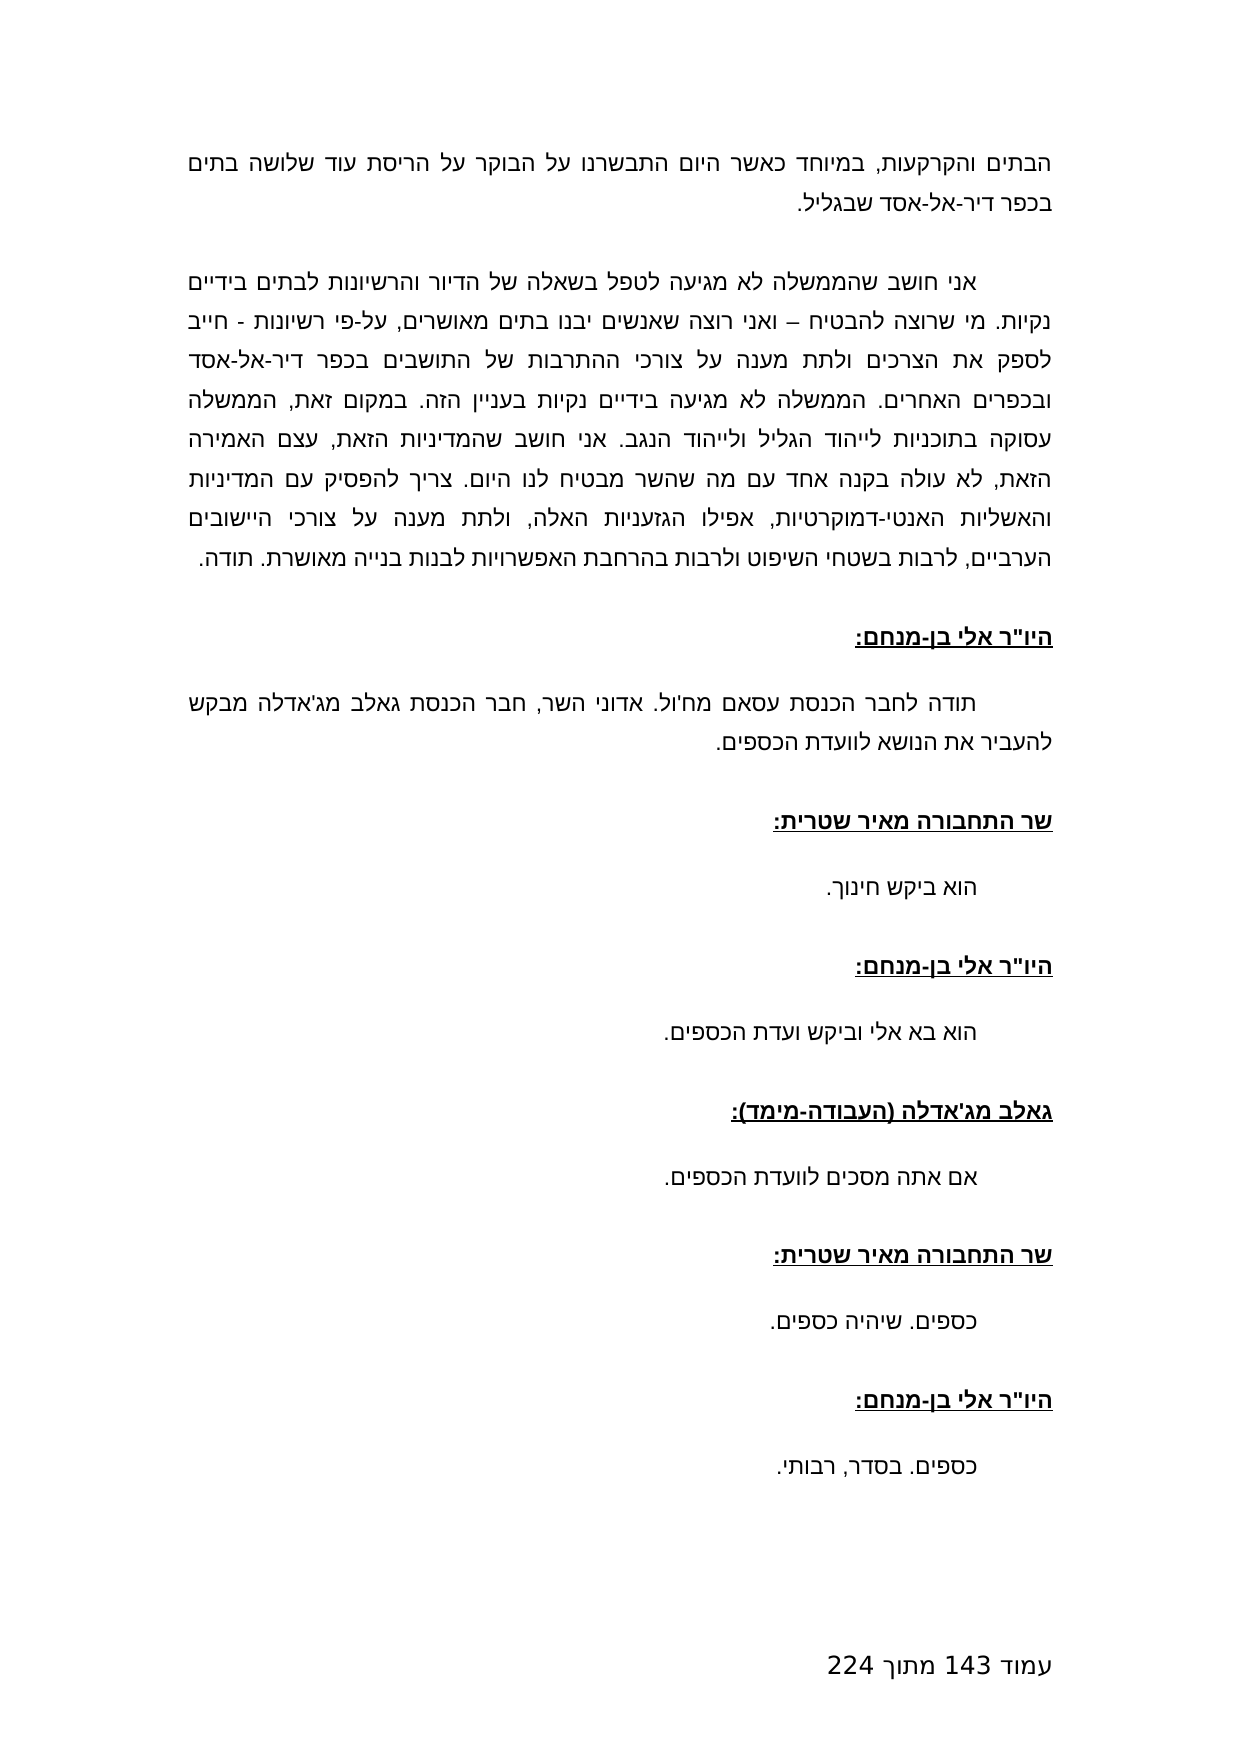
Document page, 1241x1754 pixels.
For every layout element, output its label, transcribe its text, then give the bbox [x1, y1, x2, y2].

text הוא ביקש חינוך. [187, 874, 1053, 900]
text שר התחבורה מאיר שטרית: [187, 808, 1053, 834]
text כספים. שיהיה כספים. [187, 1308, 1053, 1334]
text כספים. בסדר, רבותי. [187, 1453, 1053, 1479]
text הוא בא אלי וביקש ועדת הכספים. [187, 1019, 1053, 1045]
text היו"ר אלי בן-מנחם: [187, 1387, 1053, 1413]
text גאלב מג'אדלה (העבודה-מימד): [187, 1098, 1053, 1124]
text היו"ר אלי בן-מנחם: [187, 624, 1053, 650]
text שר התחבורה מאיר שטרית: [187, 1242, 1053, 1269]
text אני חושב שהממשלה לא מגיעה לטפל בשאלה של הדיור והרשיונות לבתים בידיים נקיות. מי שרוצה להבטיח – ואני רוצה שאנשים יבנו בתים מאושרים, על-פי רשיונות - חייב לספק את הצרכים ולתת מענה על צורכי ההתרבות של התושבים בכפר דיר-אל-אסד ובכפרים האחרים. הממשלה לא מגיעה בידיים נקיות בעניין הזה. במקום זאת, הממשלה עסוקה בתוכניות לייהוד הגליל ולייהוד הנגב. אני חושב שהמדיניות הזאת, עצם האמירה הזאת, לא עולה בקנה אחד עם מה שהשר מבטיח לנו היום. צריך להפסיק עם המדיניות והאשליות האנטי-דמוקרטיות, אפילו הגזעניות האלה, ולתת מענה על צורכי היישובים הערביים, לרבות בשטחי השיפוט ולרבות בהרחבת האפשרויות לבנות בנייה מאושרת. תודה. [187, 268, 1053, 571]
text אם אתה מסכים לוועדת הכספים. [187, 1163, 1053, 1190]
text היו"ר אלי בן-מנחם: [187, 953, 1053, 979]
text תודה לחבר הכנסת עסאם מח'ול. אדוני השר, חבר הכנסת גאלב מג'אדלה מבקש להעביר את הנושא לוועדת הכספים. [187, 689, 1053, 755]
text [187, 150, 1053, 216]
